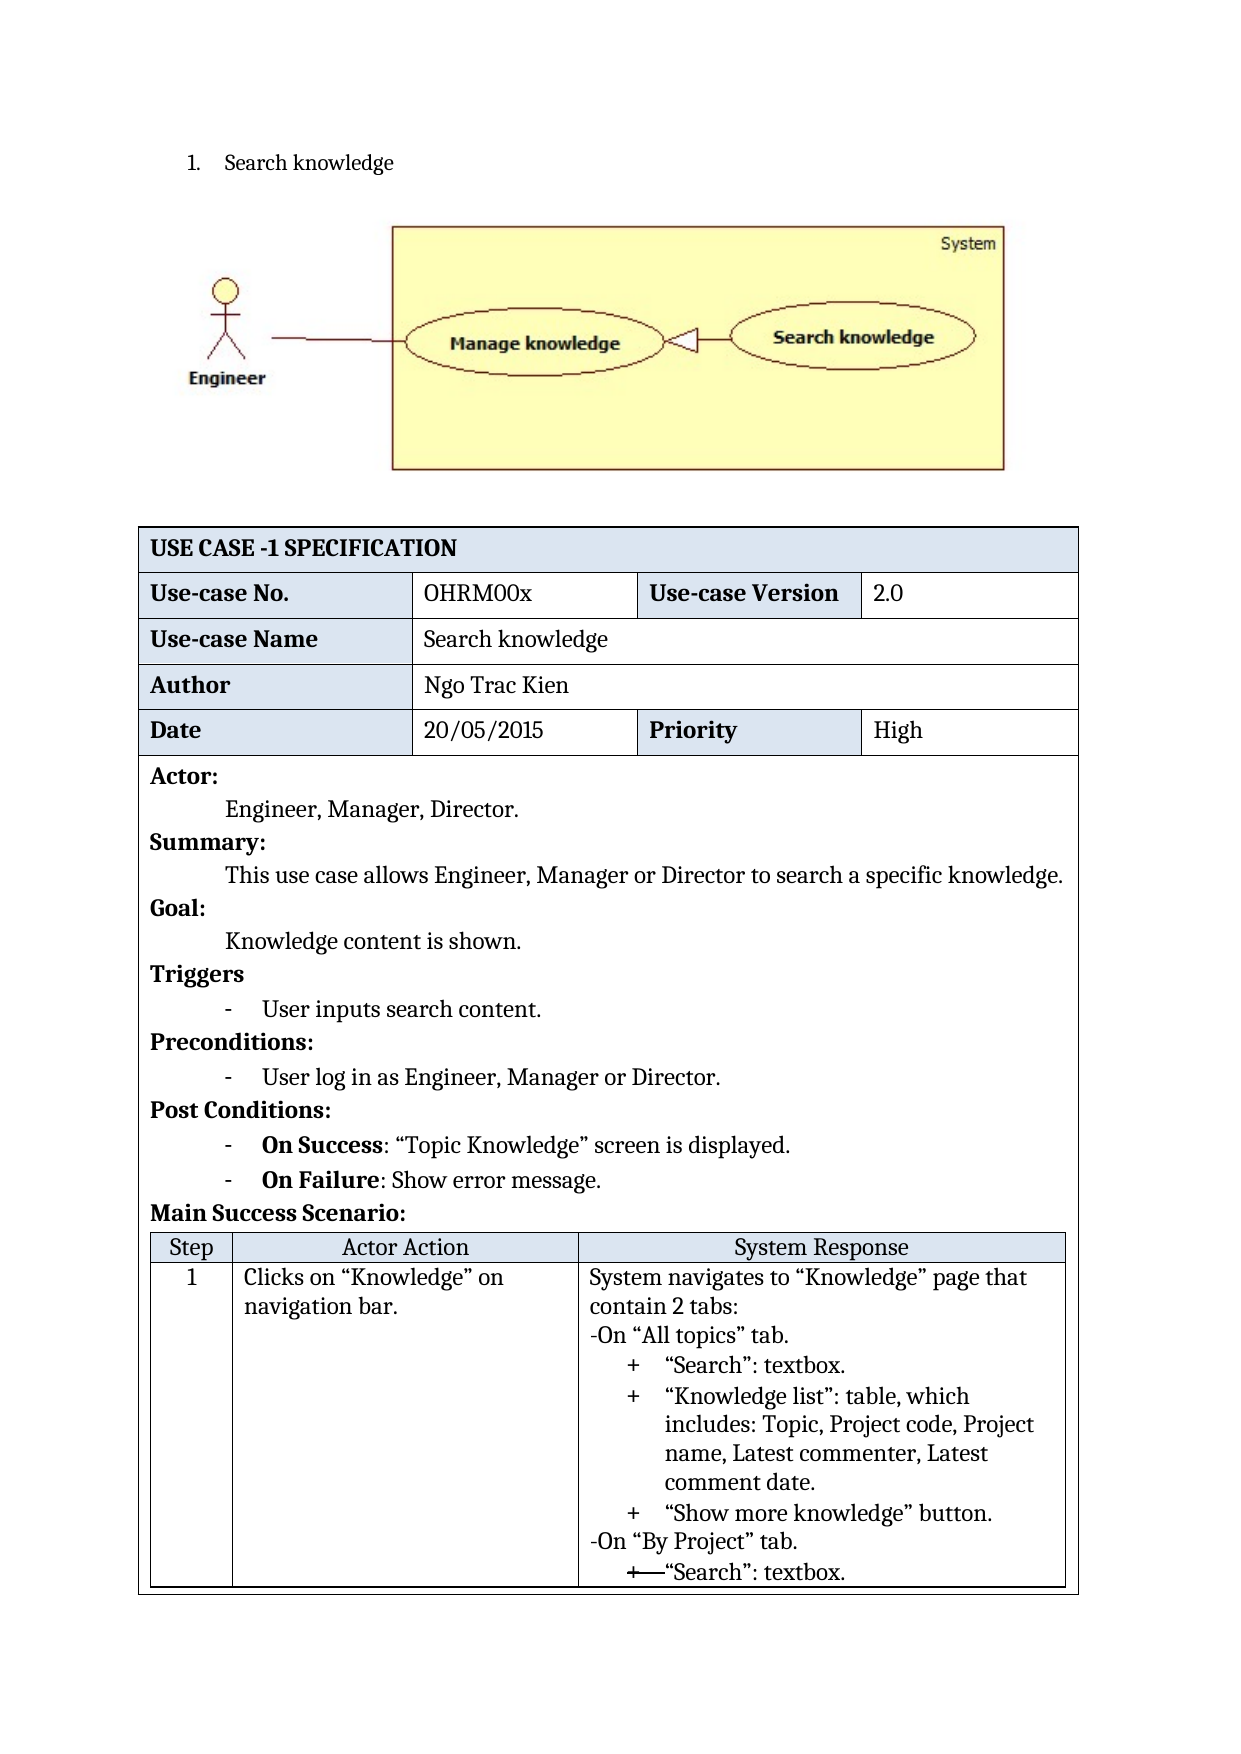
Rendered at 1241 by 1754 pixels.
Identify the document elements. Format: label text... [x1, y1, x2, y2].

table_cell Use-case Name [139, 619, 412, 663]
table_cell High [862, 710, 1078, 755]
table_cell Author [139, 665, 412, 709]
table_cell Date [139, 710, 412, 755]
picture [150, 195, 1036, 502]
table_cell Use-case No. [139, 573, 412, 618]
table_cell Search knowledge [413, 619, 1078, 663]
table_cell Use-case Version [638, 573, 861, 618]
table_cell 2.0 [862, 573, 1078, 618]
table_cell 20/05/2015 [413, 710, 637, 755]
table_cell Ngo Trac Kien [413, 665, 1078, 709]
list Search knowledge [187, 150, 1090, 176]
table_cell OHRM00x [413, 573, 637, 618]
table_cell Priority [638, 710, 861, 755]
table_header USE CASE -1 SPECIFICATION [139, 528, 1078, 572]
